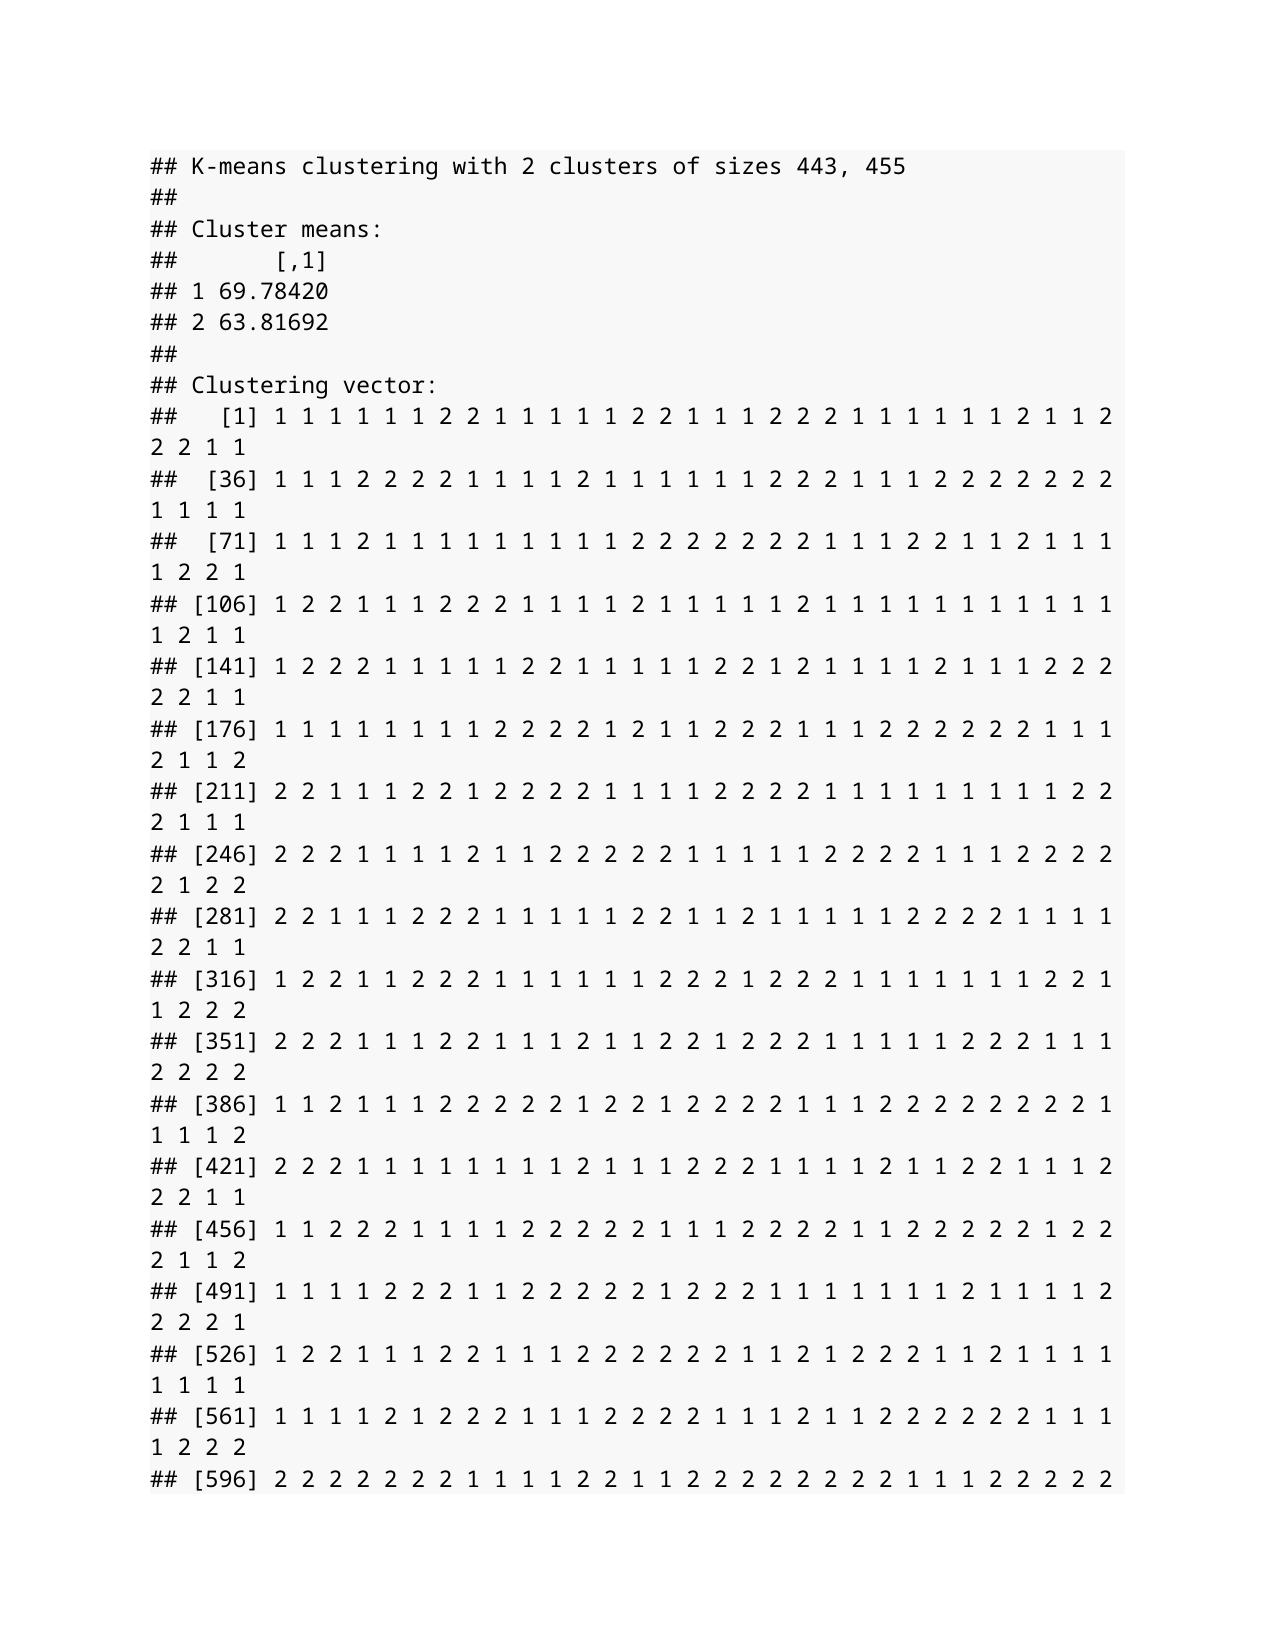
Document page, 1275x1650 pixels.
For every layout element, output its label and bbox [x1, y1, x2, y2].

text [150, 150, 1125, 1494]
